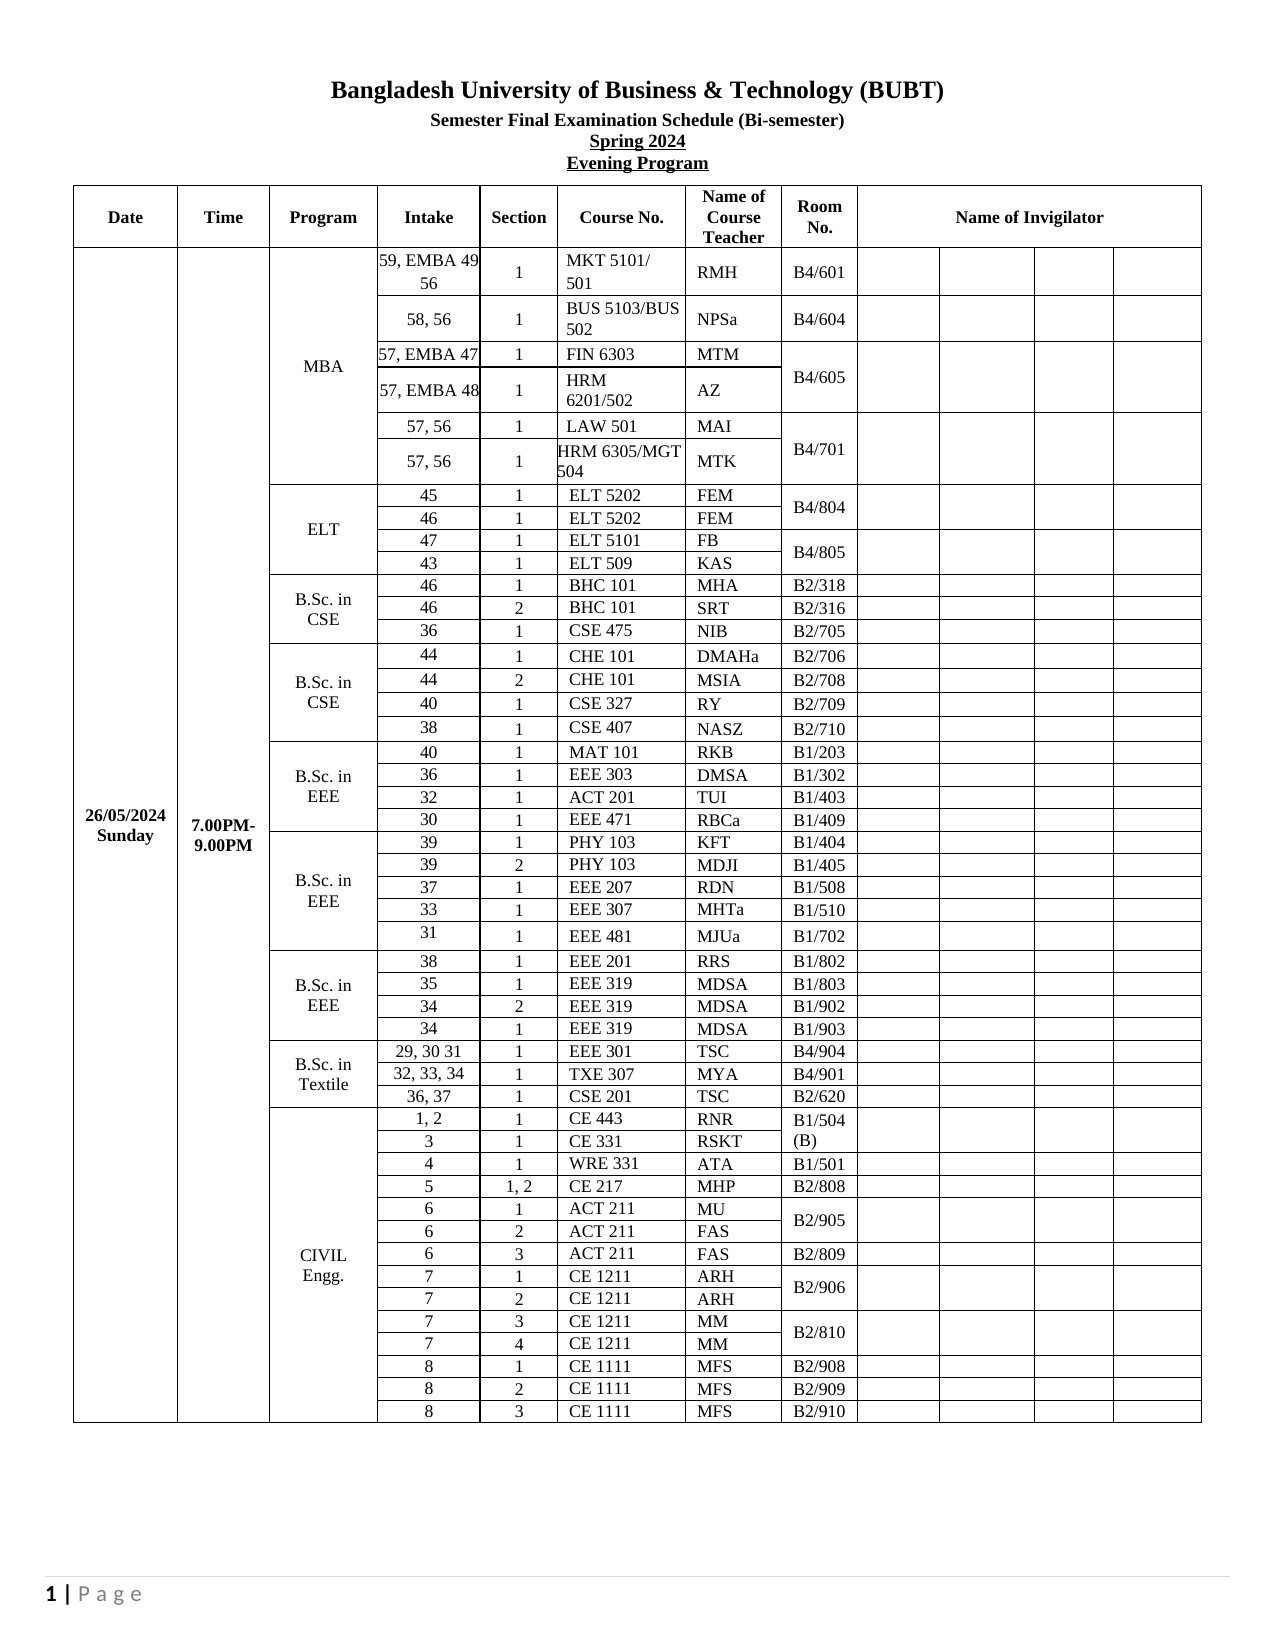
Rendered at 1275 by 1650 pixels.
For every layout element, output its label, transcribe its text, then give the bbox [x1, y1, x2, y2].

table_cell CE 1111 [558, 1401, 685, 1422]
table_cell 2 [481, 669, 557, 692]
table_cell B.Sc. in EEE [270, 832, 377, 949]
table_cell 1 [481, 1108, 557, 1129]
table_cell [1035, 877, 1113, 898]
table_cell CE 1211 [558, 1266, 685, 1287]
table_cell [1035, 530, 1113, 574]
table_cell TSC [686, 1041, 781, 1062]
table_cell 1 [481, 832, 557, 853]
table_cell [1035, 1153, 1113, 1174]
table_cell CE 1211 [558, 1311, 685, 1332]
table_cell CSE 475 [558, 620, 685, 643]
table_cell 44 [378, 644, 479, 667]
table_cell [1114, 1063, 1201, 1084]
table_cell RMH [686, 248, 781, 295]
table_cell EEE 303 [558, 764, 685, 786]
table_cell MAI [686, 413, 781, 438]
table_cell [1035, 787, 1113, 808]
table_cell 34 [378, 1018, 479, 1039]
table_cell ACT 211 [558, 1221, 685, 1242]
table_cell MFS [686, 1401, 781, 1422]
table_header Course No. [558, 186, 685, 247]
table_cell AZ [686, 368, 781, 412]
table_cell 57, 56 [378, 413, 479, 438]
table_cell B.Sc. in CSE [270, 575, 377, 643]
table_cell [858, 644, 939, 667]
table_cell B1/504 (B) [782, 1108, 857, 1152]
table_cell [1114, 809, 1201, 831]
table_cell [1035, 899, 1113, 921]
table_cell [858, 1018, 939, 1039]
table_cell [858, 1153, 939, 1174]
table_cell [858, 764, 939, 786]
table_cell 36 [378, 620, 479, 643]
table_cell 8 [378, 1401, 479, 1422]
table_cell B2/706 [782, 644, 857, 667]
table_cell MAT 101 [558, 742, 685, 763]
table_cell [1114, 1401, 1201, 1422]
table_cell [940, 809, 1034, 831]
table_cell NASZ [686, 717, 781, 741]
table_cell B4/804 [782, 485, 857, 529]
table_cell MFS [686, 1378, 781, 1399]
table_cell 7 [378, 1333, 479, 1354]
table_cell 1 [481, 742, 557, 763]
table_cell 38 [378, 717, 479, 741]
table_cell 2 [481, 1378, 557, 1399]
table_cell EEE 319 [558, 996, 685, 1017]
table_cell RDN [686, 877, 781, 898]
table_cell 33 [378, 899, 479, 921]
table_cell B4/901 [782, 1063, 857, 1084]
table_cell B2/710 [782, 717, 857, 741]
table_cell CE 331 [558, 1131, 685, 1152]
table_cell LAW 501 [558, 413, 685, 438]
table_cell [1114, 717, 1201, 741]
table_cell 1 [481, 620, 557, 643]
table_cell B2/316 [782, 597, 857, 619]
table_cell [858, 342, 939, 412]
table_cell [1114, 1176, 1201, 1197]
table_cell [940, 973, 1034, 994]
table_cell 7 [378, 1288, 479, 1309]
table_cell PHY 103 [558, 832, 685, 853]
table_cell 5 [378, 1176, 479, 1197]
table_cell [1114, 1041, 1201, 1062]
table_cell [858, 809, 939, 831]
table_cell ELT [270, 485, 377, 574]
table_cell [940, 1378, 1034, 1399]
table_cell B1/508 [782, 877, 857, 898]
table_cell [1114, 296, 1201, 341]
table_cell [940, 854, 1034, 876]
table_cell 2 [481, 1221, 557, 1242]
table_cell [940, 485, 1034, 529]
table_cell KFT [686, 832, 781, 853]
table_cell [858, 1378, 939, 1399]
table_cell [858, 973, 939, 994]
table_cell [940, 693, 1034, 716]
table_cell [858, 1198, 939, 1242]
table_cell EEE 319 [558, 1018, 685, 1039]
table_cell 1 [481, 693, 557, 716]
table_cell ELT 5202 [558, 507, 685, 529]
table_cell [940, 1198, 1034, 1242]
table_cell 6 [378, 1198, 479, 1219]
table_header Intake [378, 186, 479, 247]
table_cell CE 1111 [558, 1378, 685, 1399]
table_cell [1114, 1086, 1201, 1107]
table_cell 1 [481, 951, 557, 972]
table_cell CE 1111 [558, 1356, 685, 1377]
table_cell BHC 101 [558, 597, 685, 619]
table_cell [1114, 575, 1201, 596]
table_cell 1 [481, 485, 557, 506]
table_cell CSE 201 [558, 1086, 685, 1107]
table_cell [1114, 1018, 1201, 1039]
table_cell [1114, 996, 1201, 1017]
table_cell 6 [378, 1221, 479, 1242]
table_cell [858, 951, 939, 972]
table_cell 39 [378, 832, 479, 853]
table_cell B2/809 [782, 1243, 857, 1264]
table_cell CE 1211 [558, 1288, 685, 1309]
table_cell 1 [481, 717, 557, 741]
table_cell [940, 899, 1034, 921]
table_cell 1 [481, 1018, 557, 1039]
table_cell [940, 717, 1034, 741]
table_cell 4 [481, 1333, 557, 1354]
table_cell MDSA [686, 996, 781, 1017]
table_cell [1114, 922, 1201, 949]
table_cell [1114, 832, 1201, 853]
table_cell 1, 2 [481, 1176, 557, 1197]
table_cell B2/908 [782, 1356, 857, 1377]
table_cell 3 [481, 1243, 557, 1264]
table_cell [858, 413, 939, 484]
table_cell [858, 717, 939, 741]
table_cell B2/709 [782, 693, 857, 716]
table_cell 1 [481, 877, 557, 898]
table_cell [1114, 620, 1201, 643]
table_cell [1035, 973, 1113, 994]
table_cell [858, 1063, 939, 1084]
table_cell B4/604 [782, 296, 857, 341]
table_cell 1 [481, 1356, 557, 1377]
table_cell SRT [686, 597, 781, 619]
table_cell [1114, 1266, 1201, 1309]
table_header Name of Invigilator [858, 186, 1201, 247]
table_cell MHA [686, 575, 781, 596]
table_cell [1114, 1198, 1201, 1242]
table_cell [940, 669, 1034, 692]
table_cell 32, 33, 34 [378, 1063, 479, 1084]
table_cell MDSA [686, 1018, 781, 1039]
table_cell [940, 1266, 1034, 1309]
table_cell [1114, 248, 1201, 295]
table_cell 1 [481, 530, 557, 551]
table_cell 1 [481, 552, 557, 574]
table_cell [858, 1041, 939, 1062]
table_cell B1/903 [782, 1018, 857, 1039]
table_cell EEE 301 [558, 1041, 685, 1062]
table_cell [1035, 717, 1113, 741]
table_cell RRS [686, 951, 781, 972]
table_cell [1114, 485, 1201, 529]
table_cell [858, 899, 939, 921]
table_cell [858, 248, 939, 295]
table_cell B2/318 [782, 575, 857, 596]
table_cell ELT 5202 [558, 485, 685, 506]
table_cell B2/808 [782, 1176, 857, 1197]
table_cell [1035, 1378, 1113, 1399]
table_cell [1035, 951, 1113, 972]
table_cell [858, 787, 939, 808]
table_cell [1114, 1153, 1201, 1174]
table_cell 59, EMBA 49 56 [378, 248, 479, 295]
table_cell NPSa [686, 296, 781, 341]
table_cell B.Sc. in EEE [270, 742, 377, 831]
table_cell 1 [481, 1086, 557, 1107]
table_cell 37 [378, 877, 479, 898]
table_cell 44 [378, 669, 479, 692]
table_cell RBCa [686, 809, 781, 831]
table_cell B1/404 [782, 832, 857, 853]
table_cell [940, 1153, 1034, 1174]
table_cell B4/601 [782, 248, 857, 295]
table_cell [1114, 877, 1201, 898]
table_cell [1035, 1063, 1113, 1084]
table_cell [940, 1401, 1034, 1422]
table_cell HRM 6305/MGT 504 [558, 439, 685, 484]
table_cell [858, 1176, 939, 1197]
table_cell [1114, 1108, 1201, 1152]
table_cell B2/620 [782, 1086, 857, 1107]
table_cell 1 [481, 368, 557, 412]
table_cell [1114, 1378, 1201, 1399]
table_cell [1035, 742, 1113, 763]
table_cell [858, 996, 939, 1017]
table_cell 40 [378, 742, 479, 763]
table_cell 1 [481, 899, 557, 921]
table_cell B4/605 [782, 342, 857, 412]
table_cell [1114, 899, 1201, 921]
table_cell EEE 307 [558, 899, 685, 921]
table_cell MBA [270, 248, 377, 484]
table_cell CE 1211 [558, 1333, 685, 1354]
table_cell [1035, 1176, 1113, 1197]
table_cell MDSA [686, 973, 781, 994]
table_cell [1035, 485, 1113, 529]
table_cell [940, 1018, 1034, 1039]
table_cell CE 443 [558, 1108, 685, 1129]
table_cell 36 [378, 764, 479, 786]
table_cell [940, 248, 1034, 295]
table_cell MM [686, 1311, 781, 1332]
table_cell FB [686, 530, 781, 551]
table_cell [1114, 951, 1201, 972]
table_cell 7 [378, 1266, 479, 1287]
table_cell MHTa [686, 899, 781, 921]
table_cell [940, 1311, 1034, 1354]
table_cell 1 [481, 1131, 557, 1152]
table_cell MFS [686, 1356, 781, 1377]
table_cell 57, 56 [378, 439, 479, 484]
table_cell MKT 5101/ 501 [558, 248, 685, 295]
table_cell [858, 597, 939, 619]
table_cell 1 [481, 575, 557, 596]
table_cell 2 [481, 597, 557, 619]
table_cell KAS [686, 552, 781, 574]
table_cell [1035, 342, 1113, 412]
table_cell ARH [686, 1266, 781, 1287]
table_cell RY [686, 693, 781, 716]
table_cell [940, 620, 1034, 643]
table_cell CHE 101 [558, 644, 685, 667]
table_cell [858, 620, 939, 643]
table_cell 2 [481, 1288, 557, 1309]
table_cell 1 [481, 1266, 557, 1287]
table_cell 1 [481, 644, 557, 667]
table_cell CIVIL Engg. [270, 1108, 377, 1422]
table_cell MYA [686, 1063, 781, 1084]
table_cell 1 [481, 342, 557, 366]
table_cell 6 [378, 1243, 479, 1264]
table_cell [1035, 854, 1113, 876]
table_cell BHC 101 [558, 575, 685, 596]
table_cell [858, 1086, 939, 1107]
table_cell [1035, 764, 1113, 786]
table_cell MTM [686, 342, 781, 366]
table_cell PHY 103 [558, 854, 685, 876]
table_cell WRE 331 [558, 1153, 685, 1174]
table_cell MHP [686, 1176, 781, 1197]
table_cell 29, 30 31 [378, 1041, 479, 1062]
table_cell B2/705 [782, 620, 857, 643]
table_cell [940, 742, 1034, 763]
table_cell 1 [481, 764, 557, 786]
table_cell [1114, 693, 1201, 716]
table_cell [858, 1243, 939, 1264]
table_cell [1035, 922, 1113, 949]
table_cell 4 [378, 1153, 479, 1174]
table_cell MM [686, 1333, 781, 1354]
table_cell 8 [378, 1356, 479, 1377]
table_cell [858, 854, 939, 876]
table_cell FEM [686, 507, 781, 529]
table_cell 40 [378, 693, 479, 716]
table_cell [940, 296, 1034, 341]
table_cell B1/702 [782, 922, 857, 949]
table_cell B2/708 [782, 669, 857, 692]
table_cell [1035, 1018, 1113, 1039]
table_cell RSKT [686, 1131, 781, 1152]
table_cell [858, 1266, 939, 1309]
table_cell [940, 644, 1034, 667]
table_cell [1114, 644, 1201, 667]
table_cell [940, 922, 1034, 949]
table_cell [1035, 1198, 1113, 1242]
table_cell B1/409 [782, 809, 857, 831]
table_cell 1 [481, 507, 557, 529]
table_cell B1/405 [782, 854, 857, 876]
table_cell B1/802 [782, 951, 857, 972]
table_cell [1035, 597, 1113, 619]
table_cell 3 [481, 1401, 557, 1422]
table_cell [940, 832, 1034, 853]
table_cell [1035, 248, 1113, 295]
table_cell EEE 207 [558, 877, 685, 898]
table_cell MU [686, 1198, 781, 1219]
table_cell [858, 922, 939, 949]
table_cell [940, 1176, 1034, 1197]
table_cell FAS [686, 1243, 781, 1264]
table_cell [940, 413, 1034, 484]
table_cell [1035, 1243, 1113, 1264]
table_cell [1035, 620, 1113, 643]
table_cell [1035, 413, 1113, 484]
table_cell FEM [686, 485, 781, 506]
table_cell [940, 787, 1034, 808]
table_cell CSE 327 [558, 693, 685, 716]
table_cell B.Sc. in Textile [270, 1041, 377, 1107]
table_cell 1 [481, 1041, 557, 1062]
table_cell 39 [378, 854, 479, 876]
table_cell B.Sc. in EEE [270, 951, 377, 1039]
table_cell ACT 201 [558, 787, 685, 808]
table_cell EEE 481 [558, 922, 685, 949]
table_cell [1035, 1266, 1113, 1309]
table_cell [940, 1108, 1034, 1152]
table_cell 46 [378, 597, 479, 619]
table_cell [1035, 669, 1113, 692]
table_cell B1/803 [782, 973, 857, 994]
table_cell [1114, 854, 1201, 876]
table_cell TUI [686, 787, 781, 808]
table_cell [858, 1311, 939, 1354]
table_cell [940, 764, 1034, 786]
table_cell 1 [481, 922, 557, 949]
table_cell 1 [481, 1153, 557, 1174]
table_cell [1114, 1243, 1201, 1264]
table_cell CHE 101 [558, 669, 685, 692]
table_cell B4/805 [782, 530, 857, 574]
table_cell TSC [686, 1086, 781, 1107]
table_cell 7.00PM-9.00PM [178, 248, 269, 1422]
table_cell 1 [481, 413, 557, 438]
table_cell [858, 742, 939, 763]
table_cell DMAHa [686, 644, 781, 667]
table_cell ACT 211 [558, 1198, 685, 1219]
table_cell 2 [481, 854, 557, 876]
table_cell [1114, 597, 1201, 619]
table_cell 36, 37 [378, 1086, 479, 1107]
table_cell [1114, 1311, 1201, 1354]
table_cell [1035, 644, 1113, 667]
table_cell [1035, 1401, 1113, 1422]
table_cell 57, EMBA 48 [378, 368, 479, 412]
table_cell CE 217 [558, 1176, 685, 1197]
table_cell [858, 669, 939, 692]
table_cell ACT 211 [558, 1243, 685, 1264]
table_cell [1035, 1041, 1113, 1062]
table_cell [1035, 296, 1113, 341]
table_cell [858, 575, 939, 596]
table_cell EEE 201 [558, 951, 685, 972]
table_cell [858, 1401, 939, 1422]
table_cell 57, EMBA 47 [378, 342, 479, 366]
table_cell B2/905 [782, 1198, 857, 1242]
table_header Section [481, 186, 557, 247]
table_header Program [270, 186, 377, 247]
table_cell [940, 1243, 1034, 1264]
table_cell 1 [481, 809, 557, 831]
table_cell [1035, 996, 1113, 1017]
table_cell B2/910 [782, 1401, 857, 1422]
table_cell [1035, 809, 1113, 831]
table_cell [940, 1086, 1034, 1107]
table_cell [1114, 764, 1201, 786]
table_cell ARH [686, 1288, 781, 1309]
table_cell [858, 832, 939, 853]
table_cell CSE 407 [558, 717, 685, 741]
table_cell [1035, 693, 1113, 716]
table_cell [1114, 342, 1201, 412]
table_cell 46 [378, 507, 479, 529]
table_cell TXE 307 [558, 1063, 685, 1084]
table_cell 47 [378, 530, 479, 551]
table_cell 3 [378, 1131, 479, 1152]
table_cell 26/05/2024 Sunday [74, 248, 177, 1422]
table_cell [940, 597, 1034, 619]
table_cell 58, 56 [378, 296, 479, 341]
table_cell [1035, 1356, 1113, 1377]
table_cell [1035, 575, 1113, 596]
table_cell MTK [686, 439, 781, 484]
table_cell B1/302 [782, 764, 857, 786]
table_cell BUS 5103/BUS 502 [558, 296, 685, 341]
table_cell [1114, 787, 1201, 808]
table_cell [1114, 1356, 1201, 1377]
table_cell [858, 530, 939, 574]
table_header Room No. [782, 186, 857, 247]
table_cell 38 [378, 951, 479, 972]
table_cell RNR [686, 1108, 781, 1129]
table_cell B4/701 [782, 413, 857, 484]
table_cell B1/403 [782, 787, 857, 808]
table_cell 1 [481, 1063, 557, 1084]
table_cell ELT 509 [558, 552, 685, 574]
table_cell [1035, 1086, 1113, 1107]
table_cell 43 [378, 552, 479, 574]
table_cell 8 [378, 1378, 479, 1399]
table_cell ATA [686, 1153, 781, 1174]
table_cell ELT 5101 [558, 530, 685, 551]
table_cell [940, 951, 1034, 972]
table_cell 31 [378, 922, 479, 949]
table_cell B4/904 [782, 1041, 857, 1062]
table_cell [1035, 1311, 1113, 1354]
table_cell B2/906 [782, 1266, 857, 1309]
table_cell 1 [481, 973, 557, 994]
table_header Time [178, 186, 269, 247]
table_cell [940, 575, 1034, 596]
table_cell [940, 530, 1034, 574]
table_cell B1/501 [782, 1153, 857, 1174]
table_cell 46 [378, 575, 479, 596]
table_cell B2/909 [782, 1378, 857, 1399]
table_cell B.Sc. in CSE [270, 644, 377, 741]
table_cell [858, 485, 939, 529]
table_cell [1114, 742, 1201, 763]
table_cell [858, 1108, 939, 1152]
table_cell [1035, 832, 1113, 853]
table_cell [940, 996, 1034, 1017]
table_cell [940, 877, 1034, 898]
table_header Date [74, 186, 177, 247]
table_cell 1 [481, 248, 557, 295]
table_cell EEE 471 [558, 809, 685, 831]
table_cell 35 [378, 973, 479, 994]
table_cell [1114, 973, 1201, 994]
table_cell MSIA [686, 669, 781, 692]
table_cell FAS [686, 1221, 781, 1242]
table_cell MJUa [686, 922, 781, 949]
table_cell 1 [481, 296, 557, 341]
table_cell [1114, 413, 1201, 484]
table_cell [1035, 1108, 1113, 1152]
table_cell 1 [481, 1198, 557, 1219]
table_cell 7 [378, 1311, 479, 1332]
table_cell [858, 877, 939, 898]
table_cell [940, 1041, 1034, 1062]
table_header Name of Course Teacher [686, 186, 781, 247]
table_cell [858, 296, 939, 341]
table_cell FIN 6303 [558, 342, 685, 366]
table_cell MDJI [686, 854, 781, 876]
table_cell NIB [686, 620, 781, 643]
table_cell [940, 342, 1034, 412]
table_cell DMSA [686, 764, 781, 786]
table_cell [1114, 530, 1201, 574]
table_cell [1114, 669, 1201, 692]
table_cell [940, 1063, 1034, 1084]
table_cell B1/203 [782, 742, 857, 763]
table_cell [858, 1356, 939, 1377]
table_cell B1/902 [782, 996, 857, 1017]
table_cell [940, 1356, 1034, 1377]
table_cell B2/810 [782, 1311, 857, 1354]
table_cell 1 [481, 787, 557, 808]
table_cell 32 [378, 787, 479, 808]
table_cell 45 [378, 485, 479, 506]
table_cell [858, 693, 939, 716]
table_cell 1, 2 [378, 1108, 479, 1129]
table_cell 1 [481, 439, 557, 484]
table_cell 3 [481, 1311, 557, 1332]
table_cell B1/510 [782, 899, 857, 921]
table_cell 2 [481, 996, 557, 1017]
table_cell 34 [378, 996, 479, 1017]
table_cell RKB [686, 742, 781, 763]
table_cell HRM 6201/502 [558, 368, 685, 412]
table_cell 30 [378, 809, 479, 831]
table_cell EEE 319 [558, 973, 685, 994]
